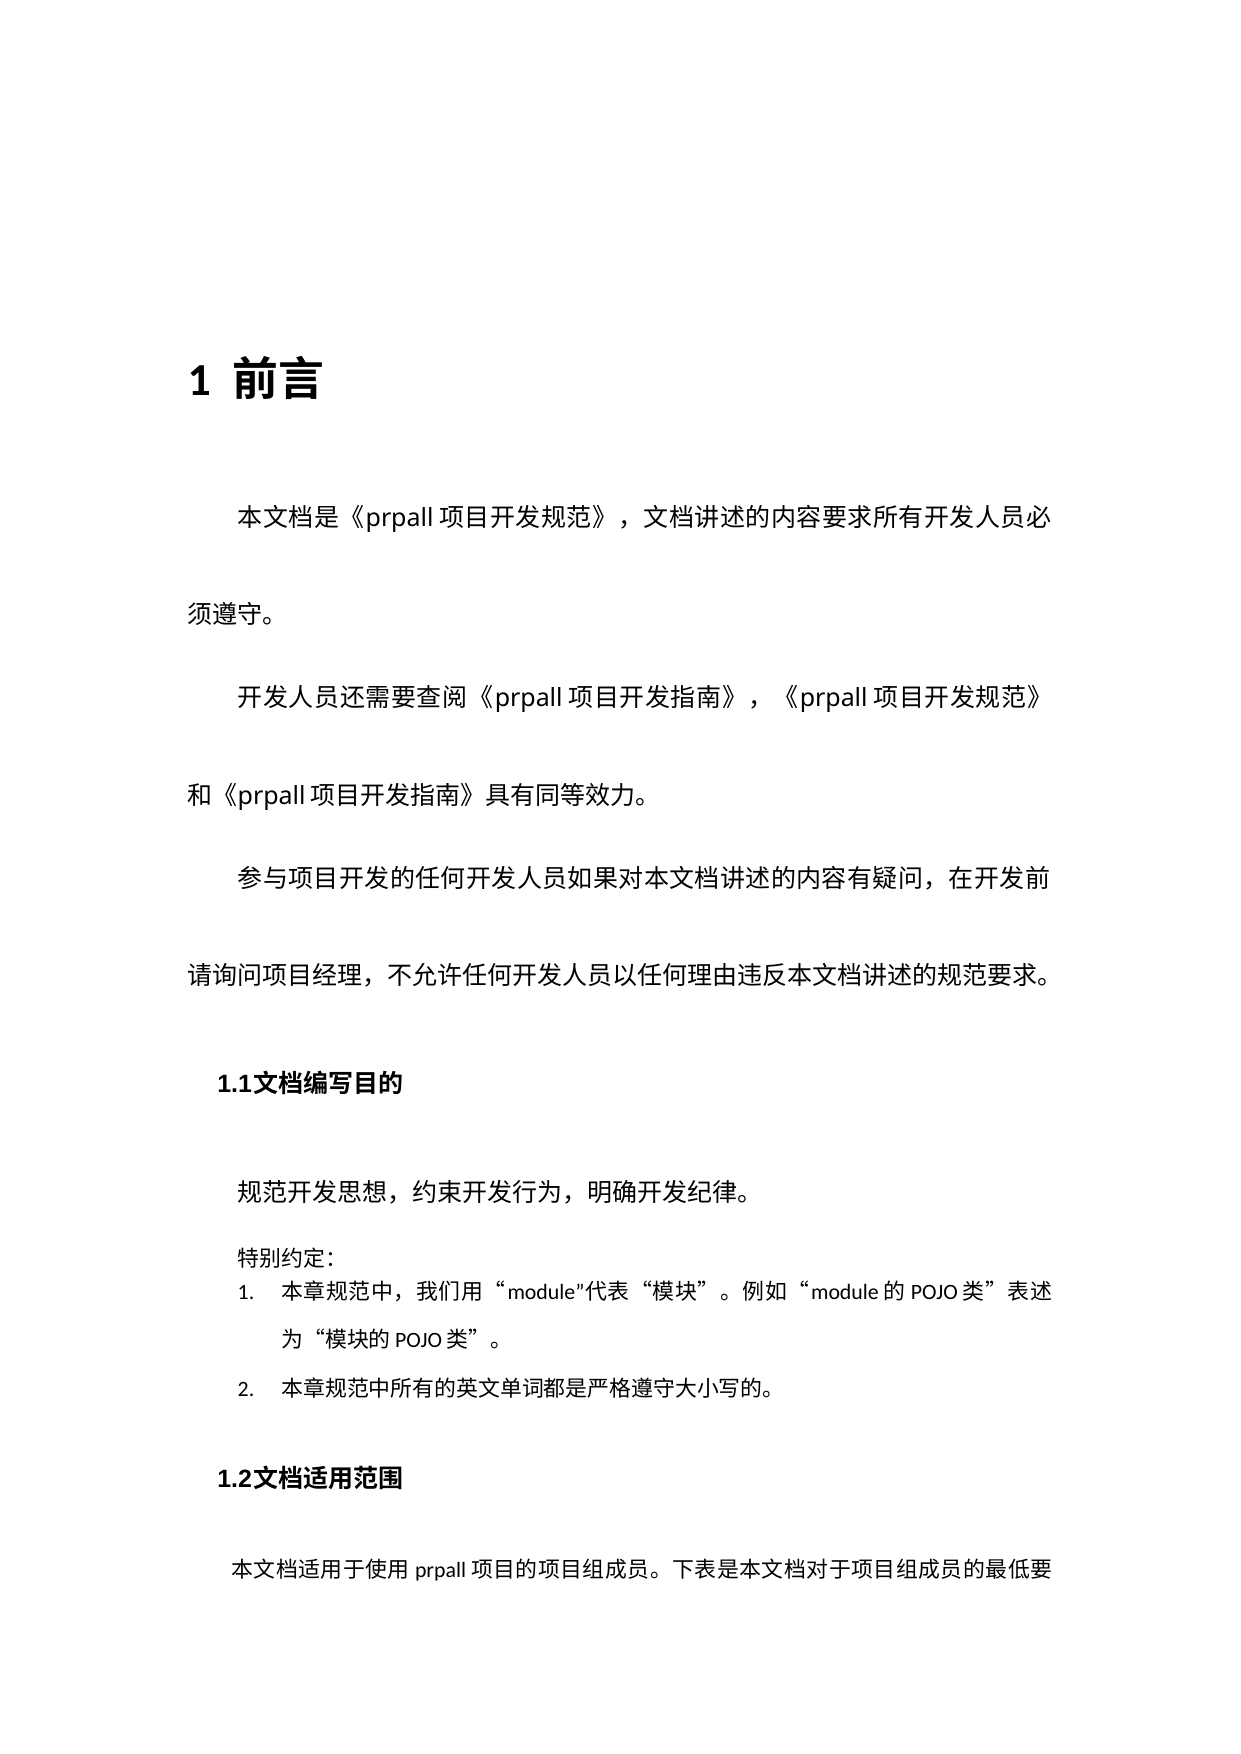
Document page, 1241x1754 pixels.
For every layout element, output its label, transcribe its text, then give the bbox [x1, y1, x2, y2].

text 开发人员还需要查阅《prpall项目开发指南》，《prpall项目开发规范》和《prpall项目开发指南》具有同等效力。 [187, 663, 1053, 826]
subtitle 文档编写目的 [217, 1049, 1053, 1114]
text 特别约定： [237, 1241, 1053, 1273]
text 规范开发思想，约束开发行为，明确开发纪律。 [187, 1158, 1053, 1223]
subtitle 文档适用范围 [217, 1444, 1053, 1509]
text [187, 1552, 1053, 1584]
list 本章规范中，我们用“module”代表“模块”。例如“module的POJO类”表述为“模块的POJO类”。 [237, 1273, 1053, 1354]
text 本文档是《prpall项目开发规范》，文档讲述的内容要求所有开发人员必须遵守。 [187, 483, 1053, 645]
list 本章规范中所有的英文单词都是严格遵守大小写的。 [237, 1370, 1053, 1403]
subtitle 前言 [187, 327, 1053, 424]
text 参与项目开发的任何开发人员如果对本文档讲述的内容有疑问，在开发前请询问项目经理，不允许任何开发人员以任何理由违反本文档讲述的规范要求。 [187, 844, 1053, 1006]
